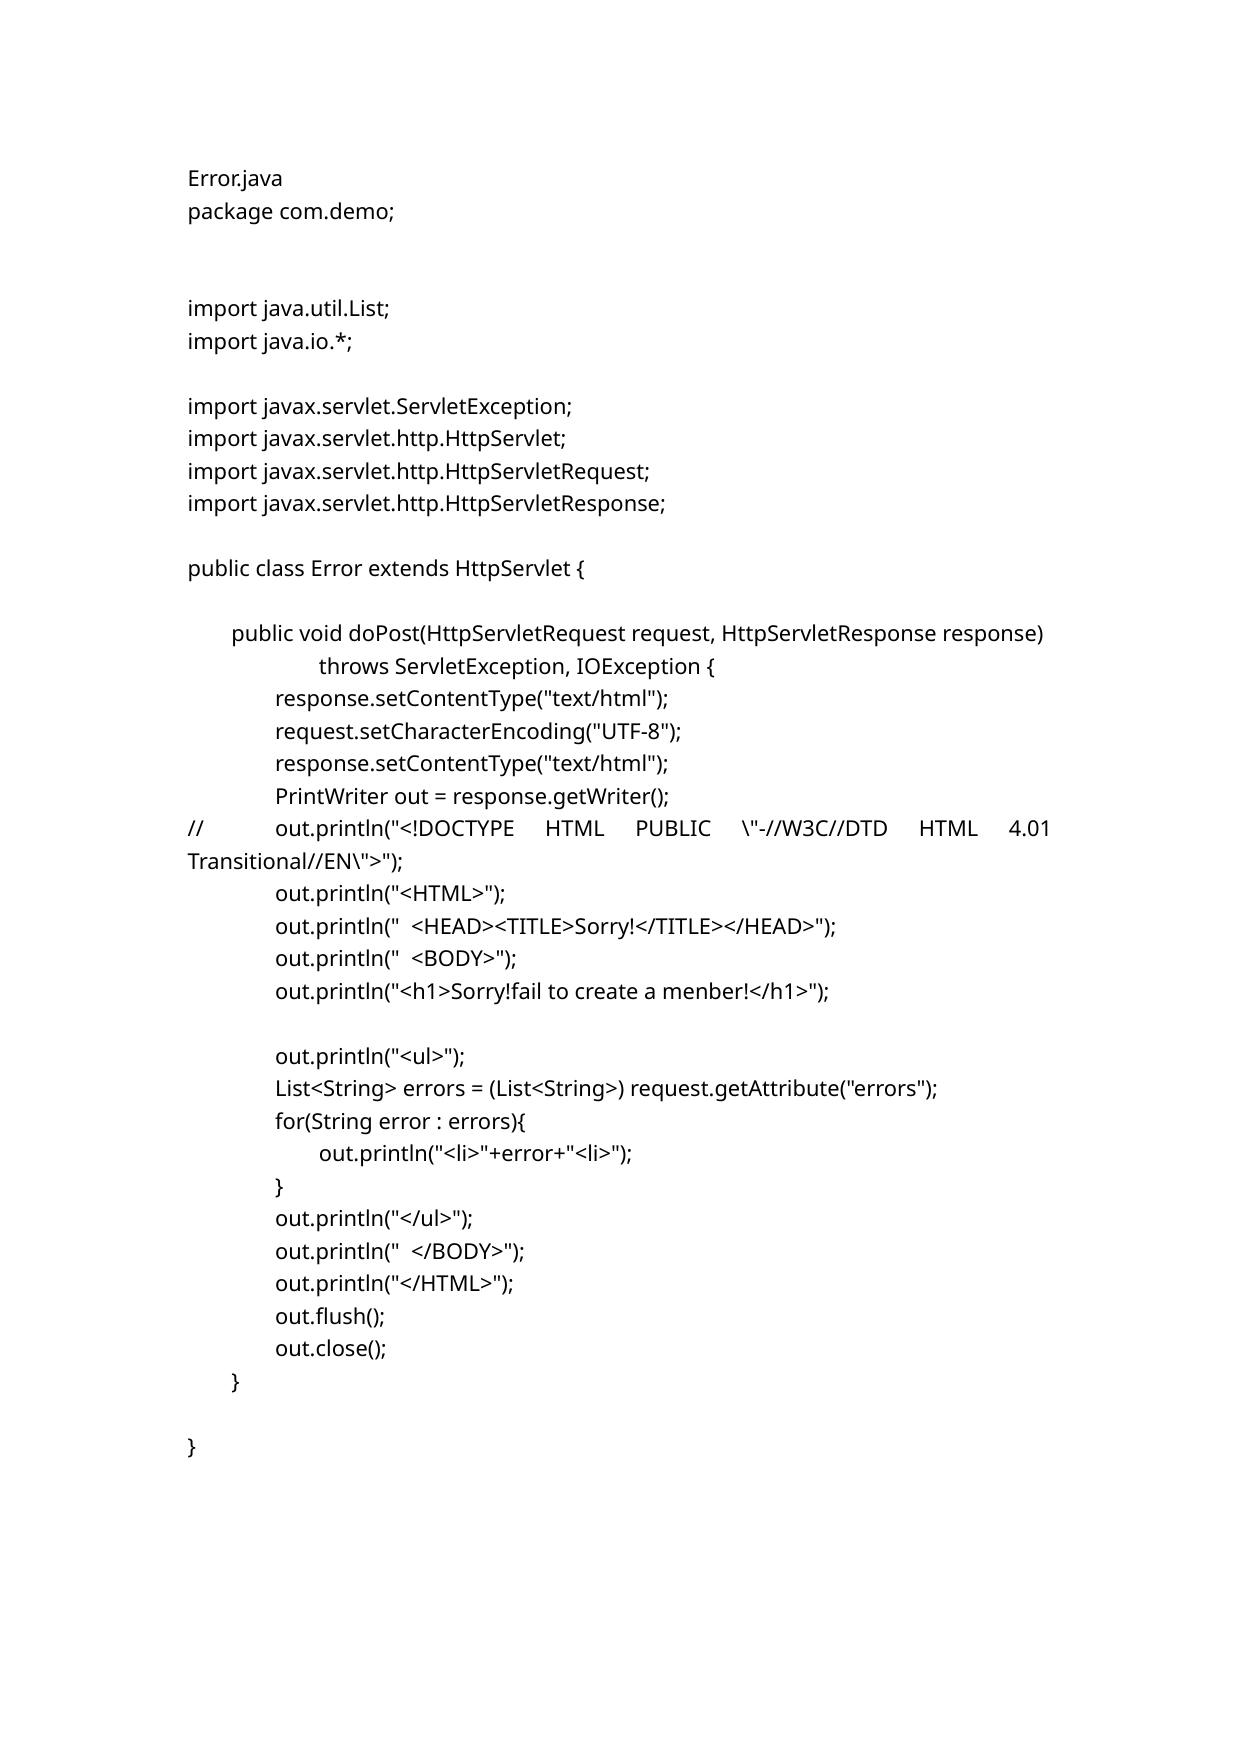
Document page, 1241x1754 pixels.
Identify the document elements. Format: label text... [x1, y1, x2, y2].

text out.println("</ul>"); [187, 1202, 1053, 1234]
text public class Error extends HttpServlet { [187, 552, 1053, 584]
text public void doPost(HttpServletRequest request, HttpServletResponse response) [187, 617, 1053, 649]
text out.println("<li>"+error+"<li>"); [187, 1137, 1053, 1169]
text out.flush(); [187, 1299, 1053, 1332]
text // out.println("<!DOCTYPE HTML PUBLIC \"-//W3C//DTD HTML 4.01 Transitional//EN\">"); [187, 812, 1053, 877]
text out.println("<h1>Sorry!fail to create a menber!</h1>"); [187, 974, 1053, 1007]
text out.println("</HTML>"); [187, 1267, 1053, 1299]
text request.setCharacterEncoding("UTF-8"); [187, 714, 1053, 747]
text out.println("<ul>"); [187, 1039, 1053, 1072]
text } [187, 1364, 1053, 1397]
text response.setContentType("text/html"); [187, 747, 1053, 779]
text import javax.servlet.http.HttpServletRequest; [187, 454, 1053, 487]
text List<String> errors = (List<String>) request.getAttribute("errors"); [187, 1072, 1053, 1104]
text import javax.servlet.ServletException; [187, 389, 1053, 422]
text import javax.servlet.http.HttpServletResponse; [187, 487, 1053, 519]
text out.println(" </BODY>"); [187, 1234, 1053, 1267]
text import javax.servlet.http.HttpServlet; [187, 422, 1053, 454]
text import java.io.*; [187, 324, 1053, 357]
text } [187, 1429, 1053, 1462]
text import java.util.List; [187, 292, 1053, 324]
text for(String error : errors){ [187, 1104, 1053, 1137]
text package com.demo; [187, 194, 1053, 227]
text out.println(" <BODY>"); [187, 942, 1053, 974]
text Error.java [187, 162, 1053, 194]
text out.close(); [187, 1332, 1053, 1364]
text PrintWriter out = response.getWriter(); [187, 779, 1053, 812]
text throws ServletException, IOException { [187, 649, 1053, 682]
text } [187, 1169, 1053, 1202]
text out.println("<HTML>"); [187, 877, 1053, 909]
text out.println(" <HEAD><TITLE>Sorry!</TITLE></HEAD>"); [187, 909, 1053, 942]
text response.setContentType("text/html"); [187, 682, 1053, 714]
